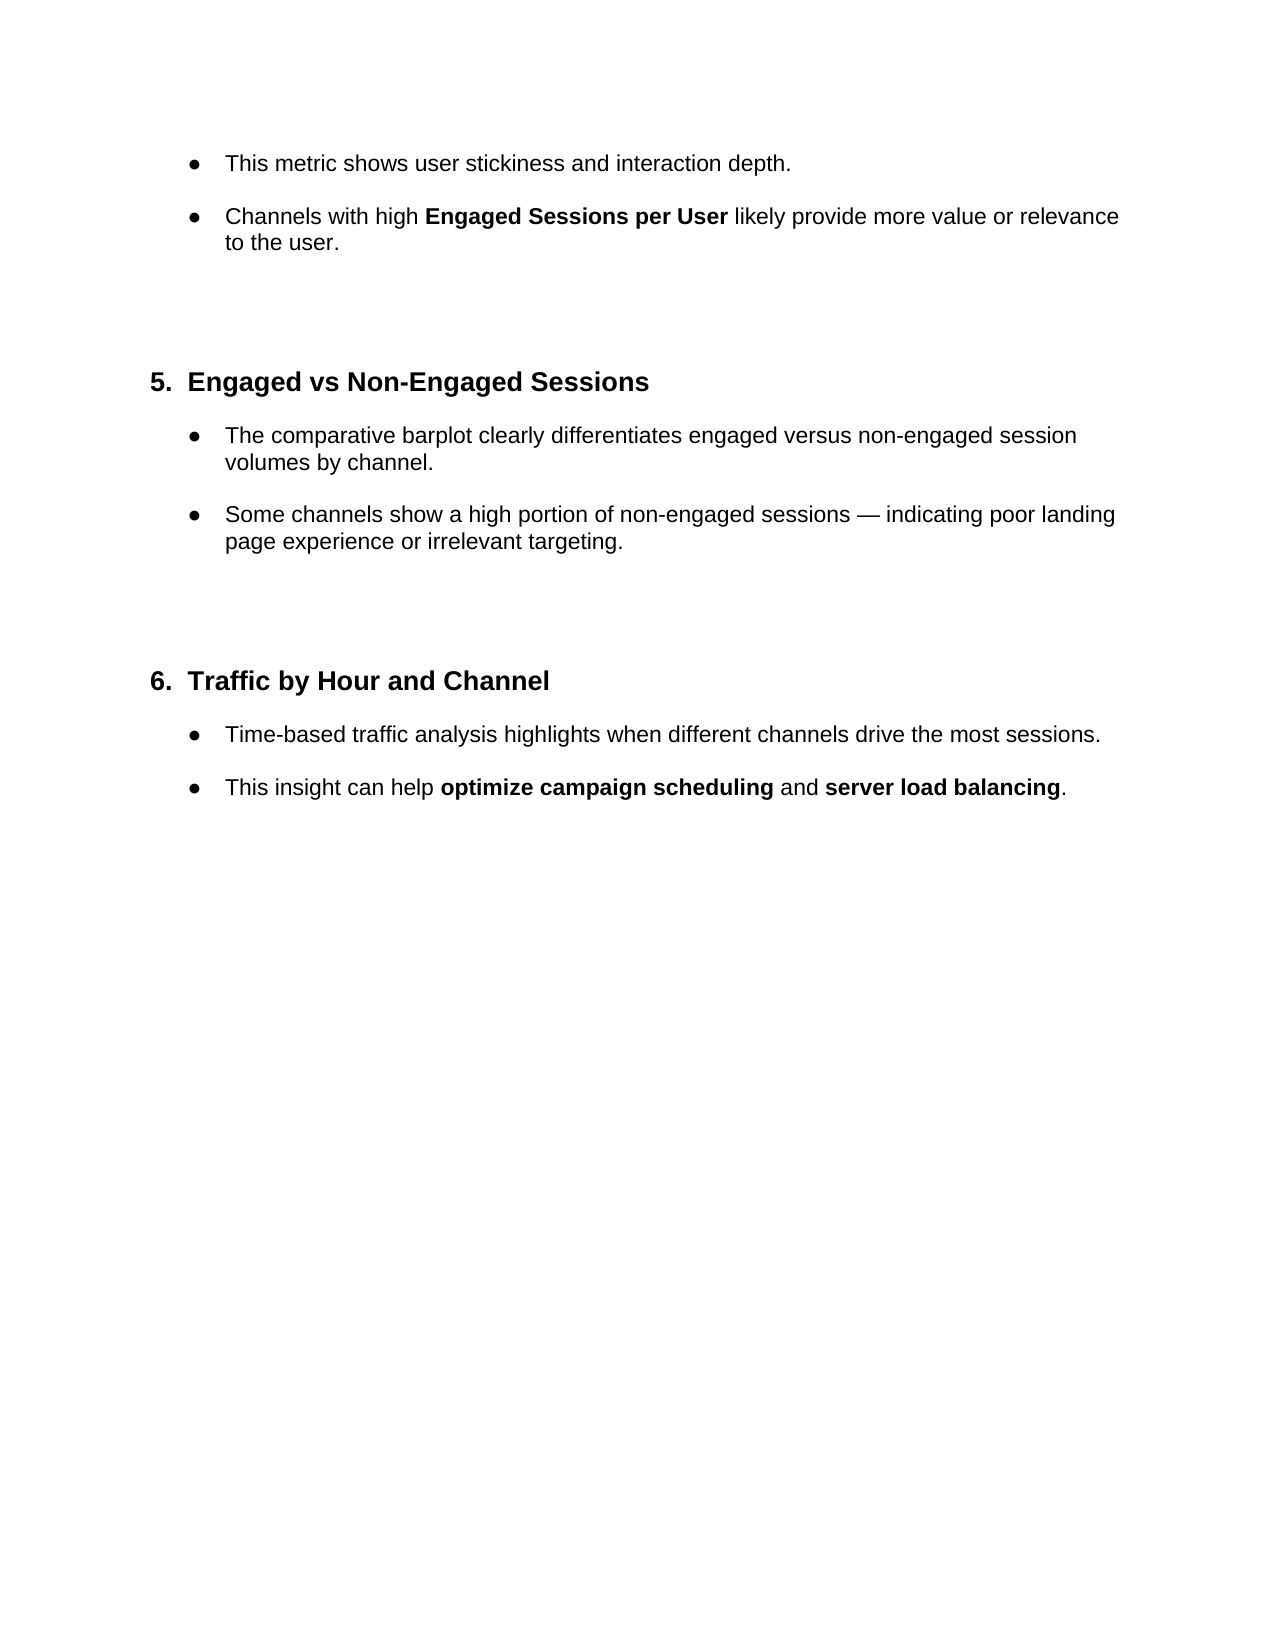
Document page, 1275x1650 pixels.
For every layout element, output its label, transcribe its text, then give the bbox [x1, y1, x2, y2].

list This metric shows user stickiness and interaction depth. [187, 150, 1125, 203]
subtitle 6. Traffic by Hour and Channel [150, 665, 1125, 696]
list The comparative barplot clearly differentiates engaged versus non-engaged session volumes by channel. [187, 422, 1125, 501]
list Some channels show a high portion of non-engaged sessions — indicating poor landing page experience or irrelevant targeting. [187, 501, 1125, 581]
subtitle 5. Engaged vs Non-Engaged Sessions [150, 366, 1125, 397]
list Channels with high Engaged Sessions per User likely provide more value or relevance to the user. [187, 203, 1125, 282]
list Time-based traffic analysis highlights when different channels drive the most sessions. [187, 721, 1125, 774]
list This insight can help optimize campaign scheduling and server load balancing. [187, 774, 1125, 800]
